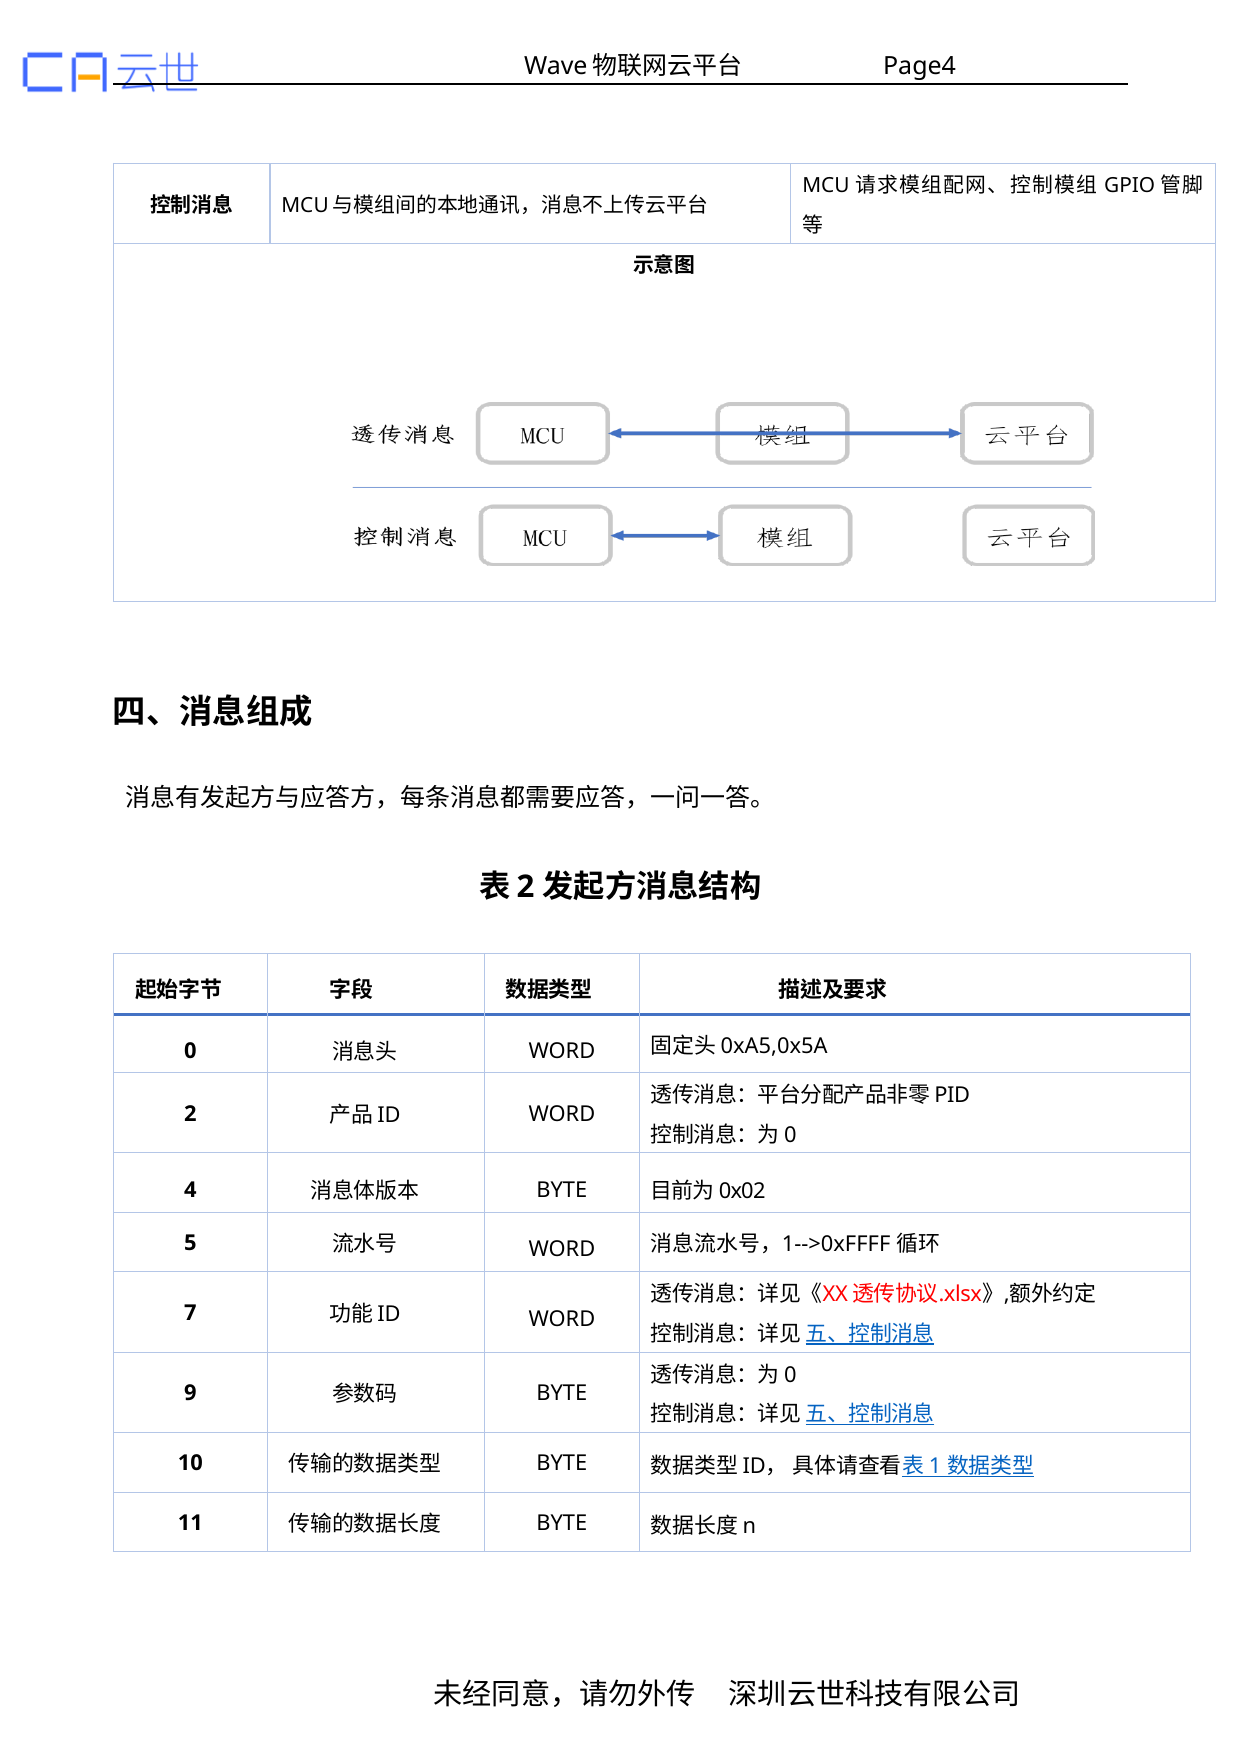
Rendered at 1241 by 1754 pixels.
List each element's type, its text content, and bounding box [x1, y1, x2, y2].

table_cell 产品ID [268, 1073, 484, 1152]
text 消息有发起方与应答方，每条消息都需要应答，一问一答。 [112, 776, 1128, 815]
table_cell 2 [114, 1073, 267, 1152]
table_cell 5 [114, 1213, 267, 1271]
table_cell 0 [114, 1016, 267, 1072]
table_cell WORD [485, 1073, 639, 1152]
table_cell 功能ID [268, 1272, 484, 1352]
table_cell 参数码 [268, 1353, 484, 1432]
table_cell BYTE [485, 1493, 639, 1551]
table_cell 固定头0xA5,0x5A [640, 1016, 1190, 1072]
table_cell BYTE [485, 1153, 639, 1212]
table_header 字段 [268, 954, 484, 1012]
table_cell 透传消息：详见《XX透传协议.xlsx》,额外约定 控制消息：详见 五、控制消息 [640, 1272, 1190, 1352]
table_cell 示意图 [114, 244, 1215, 601]
subtitle 四、消息组成 [112, 669, 1128, 748]
table_cell 数据类型ID， 具体请查看表 1 数据类型 [640, 1433, 1190, 1492]
table_cell BYTE [485, 1353, 639, 1432]
table_cell 控制消息 [114, 164, 269, 243]
table_cell 7 [114, 1272, 267, 1352]
table_cell 9 [114, 1353, 267, 1432]
table_cell 11 [114, 1493, 267, 1551]
table_cell 传输的数据类型 [268, 1433, 484, 1492]
table_cell 透传消息：平台分配产品非零PID 控制消息：为0 [640, 1073, 1190, 1152]
table_cell WORD [485, 1016, 639, 1072]
table_cell 消息头 [268, 1016, 484, 1072]
table_cell BYTE [485, 1433, 639, 1492]
table_cell 4 [114, 1153, 267, 1212]
table_cell 消息流水号，1-->0xFFFF 循环 [640, 1213, 1190, 1271]
picture [12, 48, 213, 99]
table_header 起始字节 [114, 954, 267, 1012]
table_cell 流水号 [268, 1213, 484, 1271]
table_cell 10 [114, 1433, 267, 1492]
table_cell 透传消息：为0 控制消息：详见 五、控制消息 [640, 1353, 1190, 1432]
table_header 描述及要求 [640, 954, 1190, 1012]
table_cell 数据长度n [640, 1493, 1190, 1551]
table_cell WORD [485, 1272, 639, 1352]
table_cell 消息体版本 [268, 1153, 484, 1212]
picture [333, 402, 1095, 566]
table_cell 目前为0x02 [640, 1153, 1190, 1212]
table_header 数据类型 [485, 954, 639, 1012]
table_cell 传输的数据长度 [268, 1493, 484, 1551]
subtitle 表2 发起方消息结构 [112, 844, 1128, 924]
table_cell MCU请求模组配网、控制模组GPIO管脚等 [791, 164, 1215, 243]
table_cell MCU与模组间的本地通讯，消息不上传云平台 [271, 164, 790, 243]
table_cell WORD [485, 1213, 639, 1271]
